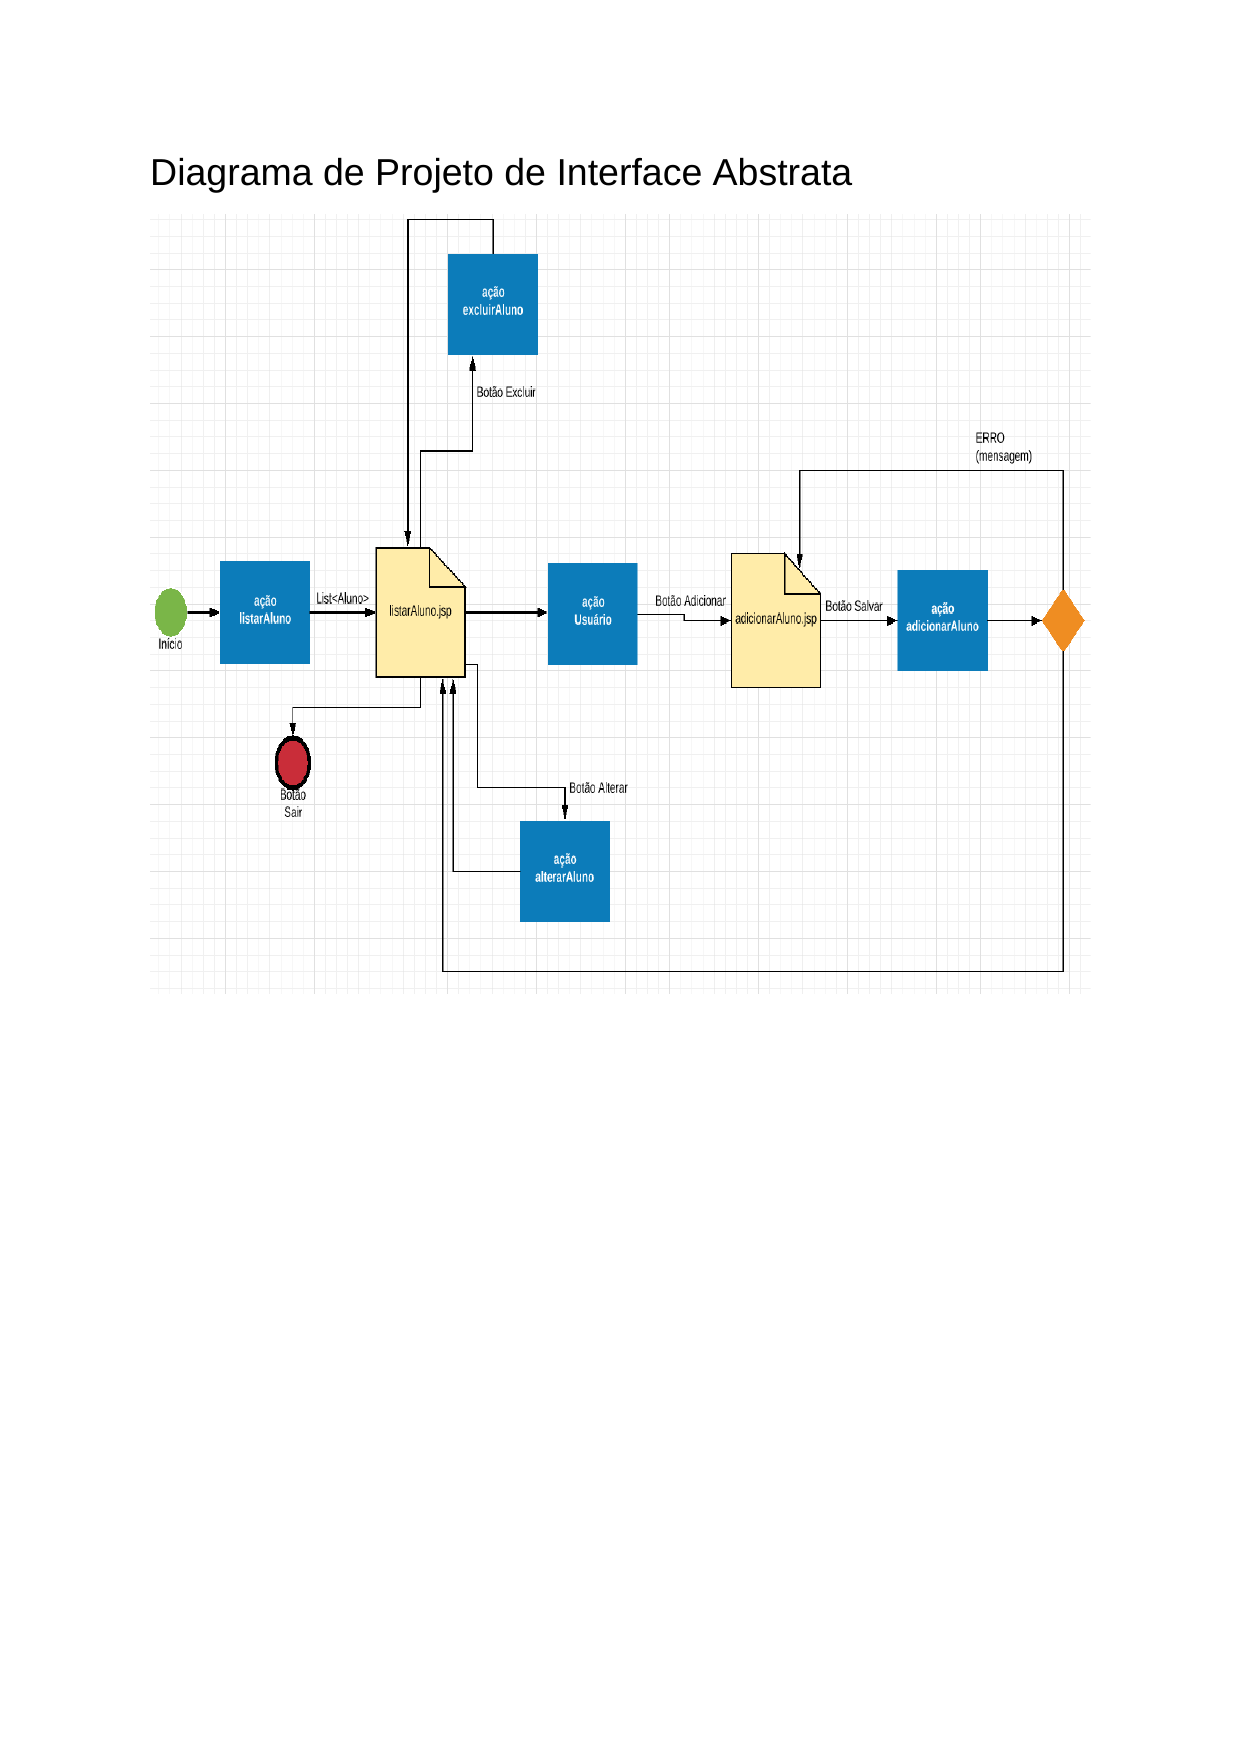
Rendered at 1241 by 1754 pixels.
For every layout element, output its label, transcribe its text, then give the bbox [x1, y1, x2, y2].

picture [150, 214, 1091, 994]
title Diagrama de Projeto de Interface Abstrata [150, 150, 1090, 193]
